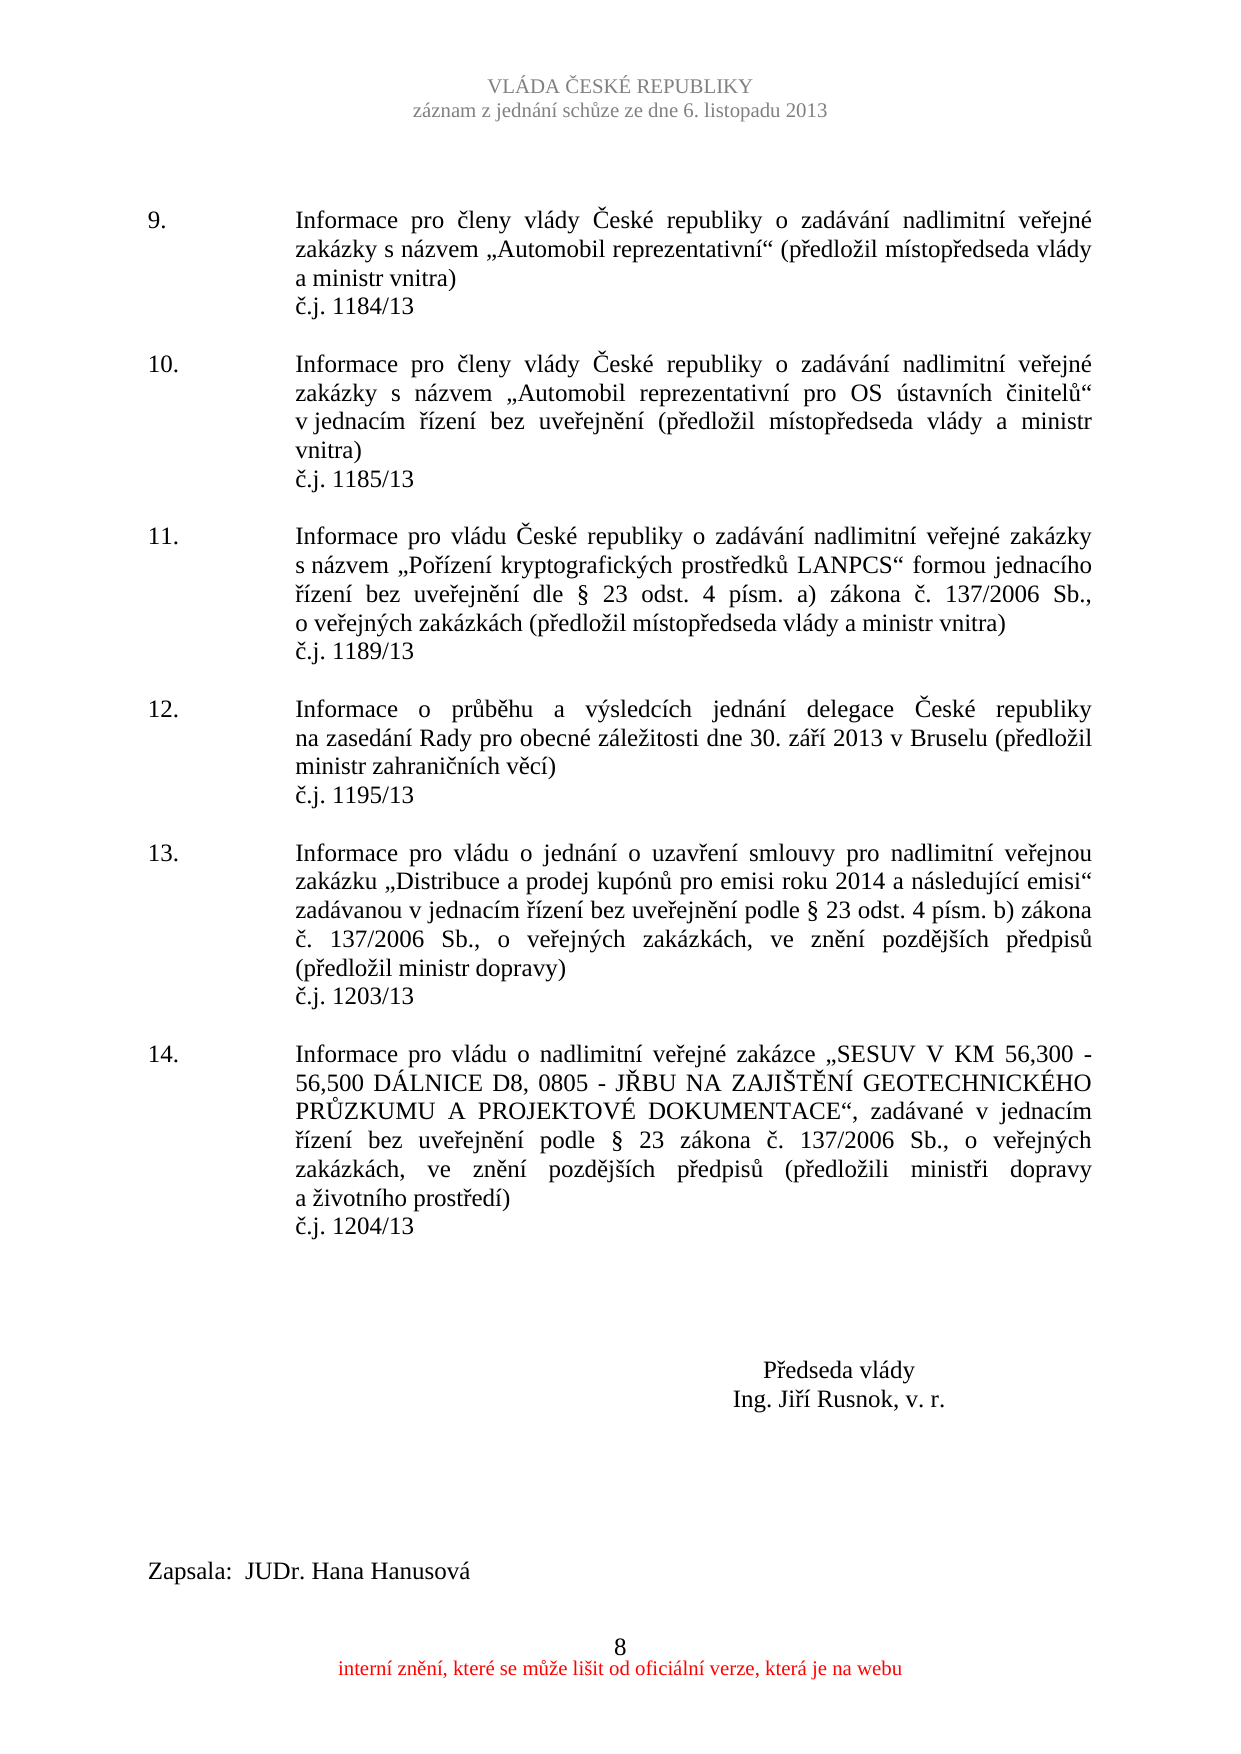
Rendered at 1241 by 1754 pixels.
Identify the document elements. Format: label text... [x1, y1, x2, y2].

text č.j. 1184/13 [148, 291, 1093, 320]
text Předseda vlády [616, 1355, 1061, 1384]
text č.j. 1204/13 [148, 1211, 1093, 1240]
text č.j. 1185/13 [148, 464, 1093, 493]
text č.j. 1195/13 [148, 780, 1093, 809]
text č.j. 1203/13 [148, 981, 1093, 1010]
text 13. Informace pro vládu o jednání o uzavření smlouvy pro nadlimitní veřejnou zakázku „Distribuce a prodej kupónů pro emisi roku následující emisi“ zadávanou v jednacím řízení bez uveřejnění podle § 23 odst. 4 písm. b) zákona č. 137/2006 Sb., o veřejných zakázkách, ve znění pozdějších předpisů (předložil ministr dopravy) [148, 838, 1093, 981]
text č.j. 1189/13 [148, 636, 1093, 665]
text 14. Informace pro vládu o nadlimitní veřejné zakázce „SESUV V KM 56,300 - 56,500 DÁLNICE D8, 0805 - JŘBU NA ZAJIŠTĚNÍ GEOTECHNICKÉHO PRŮZKUMU A PROJEKTOVÉ DOKUMENTACE“, zadávané v jednacím řízení bez uveřejnění podle § 23 zákona č. 137/2006 Sb., o veřejných zakázkách, ve znění pozdějších předpisů (předložili ministři dopravy a životního prostředí) [148, 1039, 1093, 1211]
text 9. Informace pro členy vlády České republiky o zadávání nadlimitní veřejné zakázky s názvem „Automobil reprezentativní“ (předložil místopředseda vlády a ministr vnitra) [148, 205, 1093, 291]
text 11. Informace pro vládu České republiky o zadávání nadlimitní veřejné zakázky s názvem „Pořízení kryptografických prostředků LANPCS“ formou jednacího řízení bez uveřejnění dle § 23 odst. 4 písm. a) zákona č. 137/2006 Sb., o veřejných zakázkách (předložil místopředseda vlády a ministr vnitra) [148, 521, 1093, 636]
text Zapsala: JUDr. Hana Hanusová [148, 1556, 1093, 1585]
text Ing. Jiří Rusnok, v. r. [616, 1384, 1061, 1413]
text 10. Informace pro členy vlády České republiky o zadávání nadlimitní veřejné zakázky s názvem „Automobil reprezentativní pro OS ústavních činitelů“ v jednacím řízení bez uveřejnění (předložil místopředseda vlády a ministr vnitra) [148, 349, 1093, 464]
text 12. Informace o průběhu a výsledcích jednání delegace České republiky na zasedání Rady pro obecné záležitosti dne 30. září 2013 v Bruselu (předložil ministr zahraničních věcí) [148, 694, 1093, 780]
